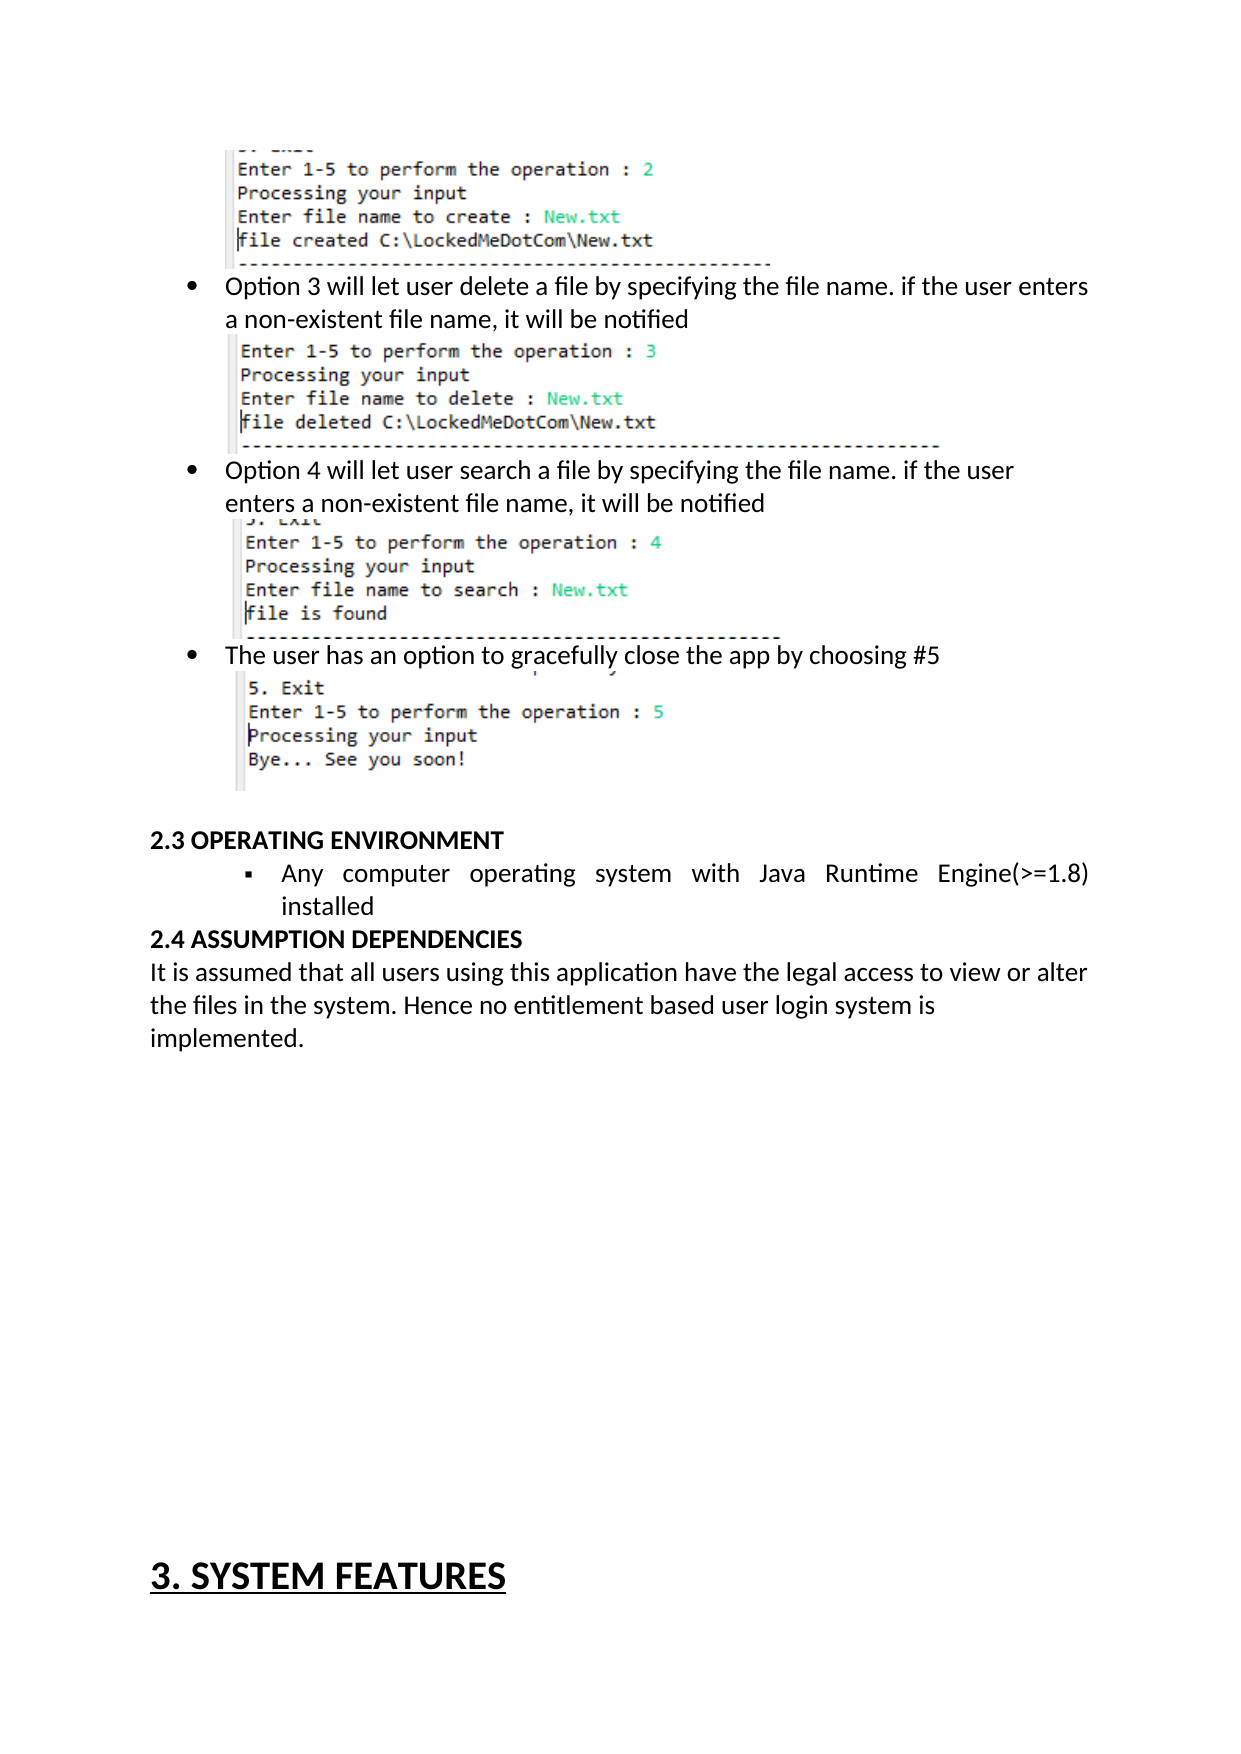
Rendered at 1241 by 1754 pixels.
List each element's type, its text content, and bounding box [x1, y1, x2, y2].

list Option 4 will let user search a file by specifying the file name. if the user enters a non-existent file name, it will be notified [187, 453, 1090, 519]
text 2.3 OPERATING ENVIRONMENT [150, 823, 1090, 856]
picture [225, 671, 708, 791]
text 2.4 ASSUMPTION DEPENDENCIES [150, 922, 1090, 955]
list The user has an option to gracefully close the app by choosing #5 [187, 638, 1090, 671]
text It is assumed that all users using this application have the legal access to view or alter the files in the system. Hence no entitlement based user login system is implemented. [150, 955, 1090, 1054]
list Option 3 will let user delete a file by specifying the file name. if the user enters a non-existent file name, it will be notified [187, 269, 1090, 335]
picture [225, 519, 782, 639]
list Any computer operating system with Java Runtime Engine(>=1.8) installed [244, 856, 1090, 922]
text 3. SYSTEM FEATURES [150, 1549, 1090, 1599]
picture [225, 334, 1035, 454]
picture [225, 150, 771, 269]
